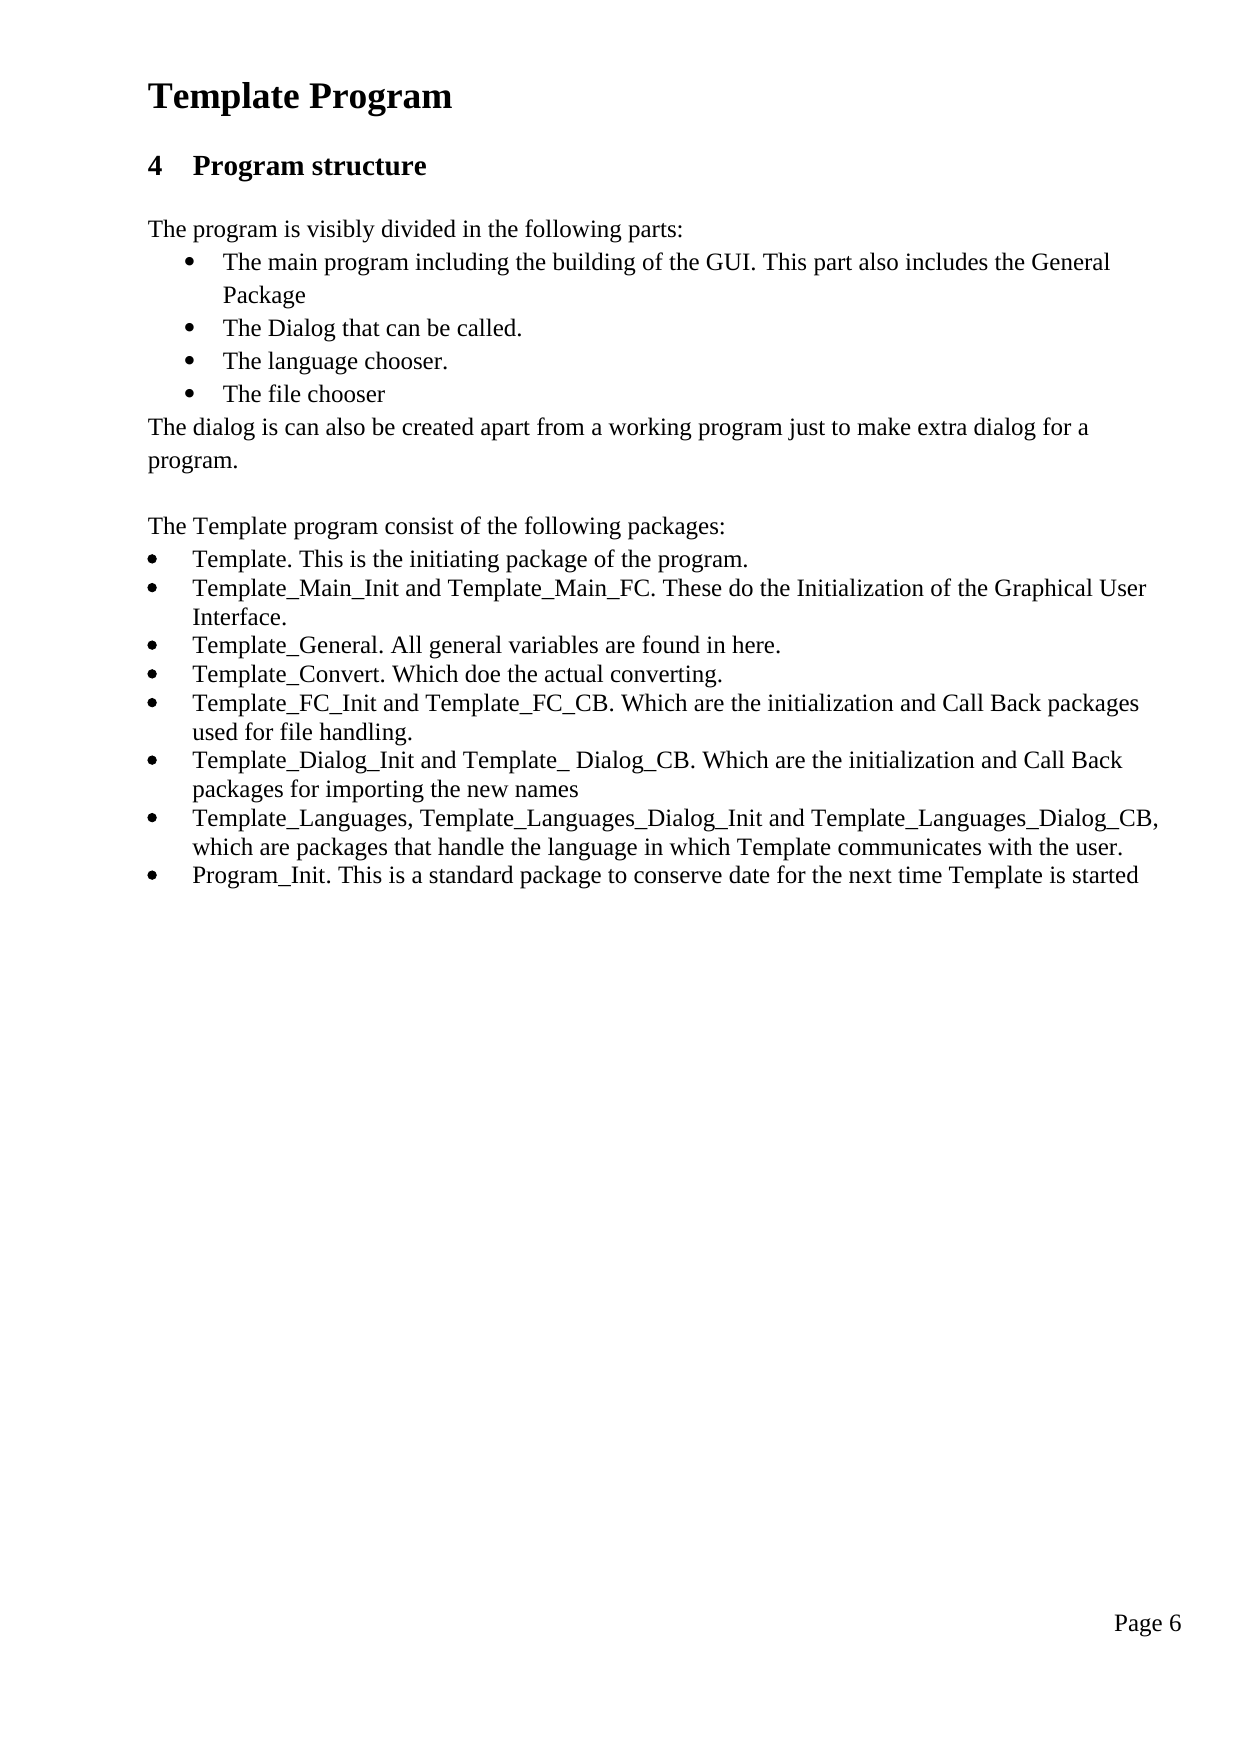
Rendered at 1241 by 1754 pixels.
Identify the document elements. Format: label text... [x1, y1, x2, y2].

list Template_General. All general variables are found in here. [148, 631, 1181, 659]
list Template_Languages, Template_Languages_Dialog_Init and Template_Languages_Dialog_CB, which are packages that handle the language in which Template communicates with the user. [148, 803, 1181, 861]
list Template_Convert. Which doe the actual converting. [148, 659, 1181, 688]
list Program_Init. This is a standard package to conserve date for the next time Template is started [148, 861, 1181, 889]
list Template_FC_Init and Template_FC_CB. Which are the initialization and Call Back packages used for file handling. [148, 688, 1181, 746]
list The language chooser. [185, 346, 1181, 375]
text The program is visibly divided in the following parts: [148, 214, 1181, 243]
list Template. This is the initiating package of the program. [148, 544, 1181, 573]
list Template_Main_Init and Template_Main_FC. These do the Initialization of the Graphical User Interface. [148, 573, 1181, 631]
text The dialog is can also be created apart from a working program just to make extra dialog for a program. [148, 412, 1181, 474]
list The file chooser [185, 379, 1181, 408]
text The Template program consist of the following packages: [148, 511, 1181, 540]
subtitle Program structure [148, 148, 1181, 181]
list The Dialog that can be called. [185, 313, 1181, 342]
list The main program including the building of the GUI. This part also includes the General Package [185, 247, 1181, 309]
list Template_Dialog_Init and Template_ Dialog_CB. Which are the initialization and Call Back packages for importing the new names [148, 746, 1181, 803]
